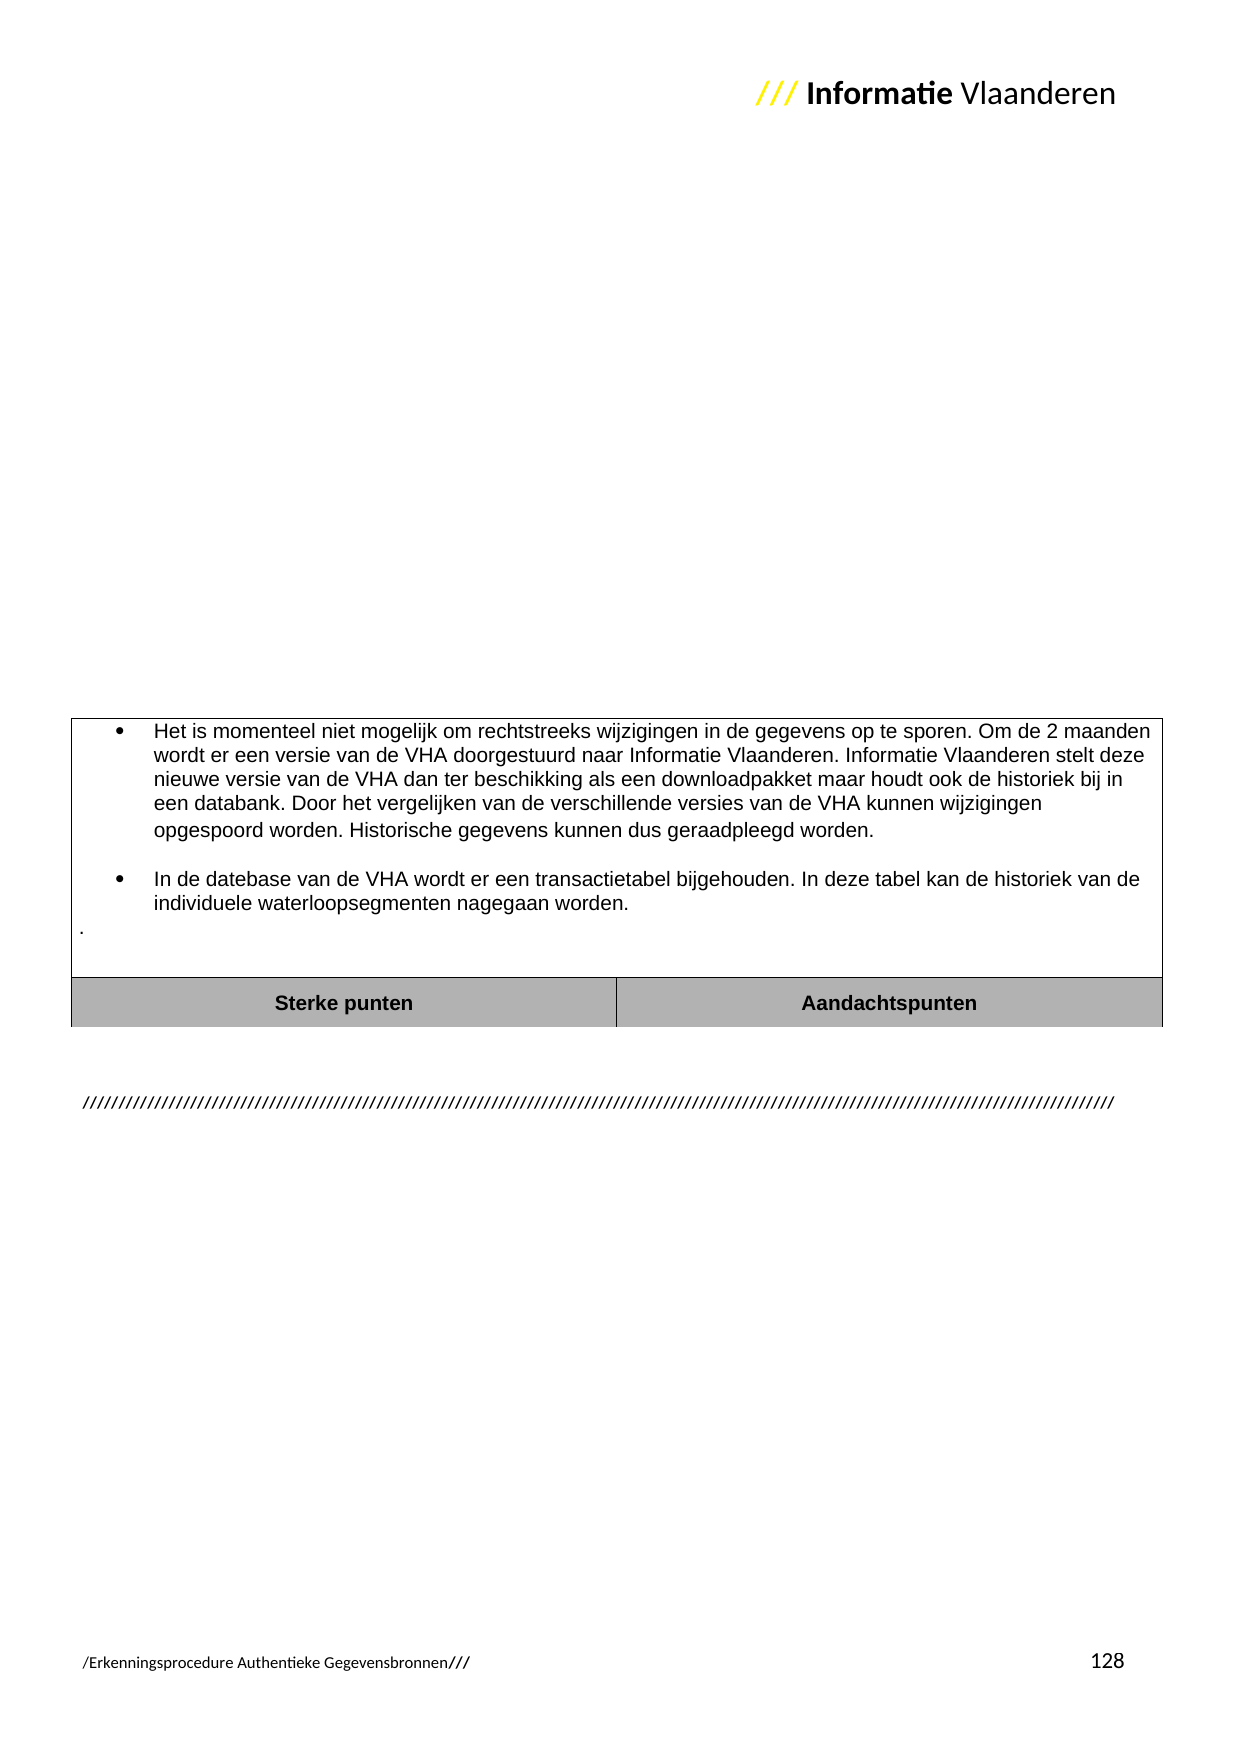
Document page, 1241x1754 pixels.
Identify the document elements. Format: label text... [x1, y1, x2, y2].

table_cell Het is momenteel niet mogelijk om rechtstreeks wijzigingen in de gegevens op te sporen. Om de 2 maanden wordt er een versie van de VHA doorgestuurd naar Informatie Vlaanderen. Informatie Vlaanderen stelt deze nieuwe versie van de VHA dan ter beschikking als een downloadpakket maar houdt ook de historiek bij in een databank. Door het vergelijken van de verschillende versies van de VHA kunnen wijzigingen opgespoord worden. Historische gegevens kunnen dus geraadpleegd worden. In de datebase van de VHA wordt er een transactietabel bijgehouden. In deze tabel kan de historiek van de individuele waterloopsegmenten nagegaan worden. . [72, 719, 1162, 977]
table_cell Aandachtspunten [617, 978, 1162, 1027]
table_cell Sterke punten [72, 978, 616, 1027]
